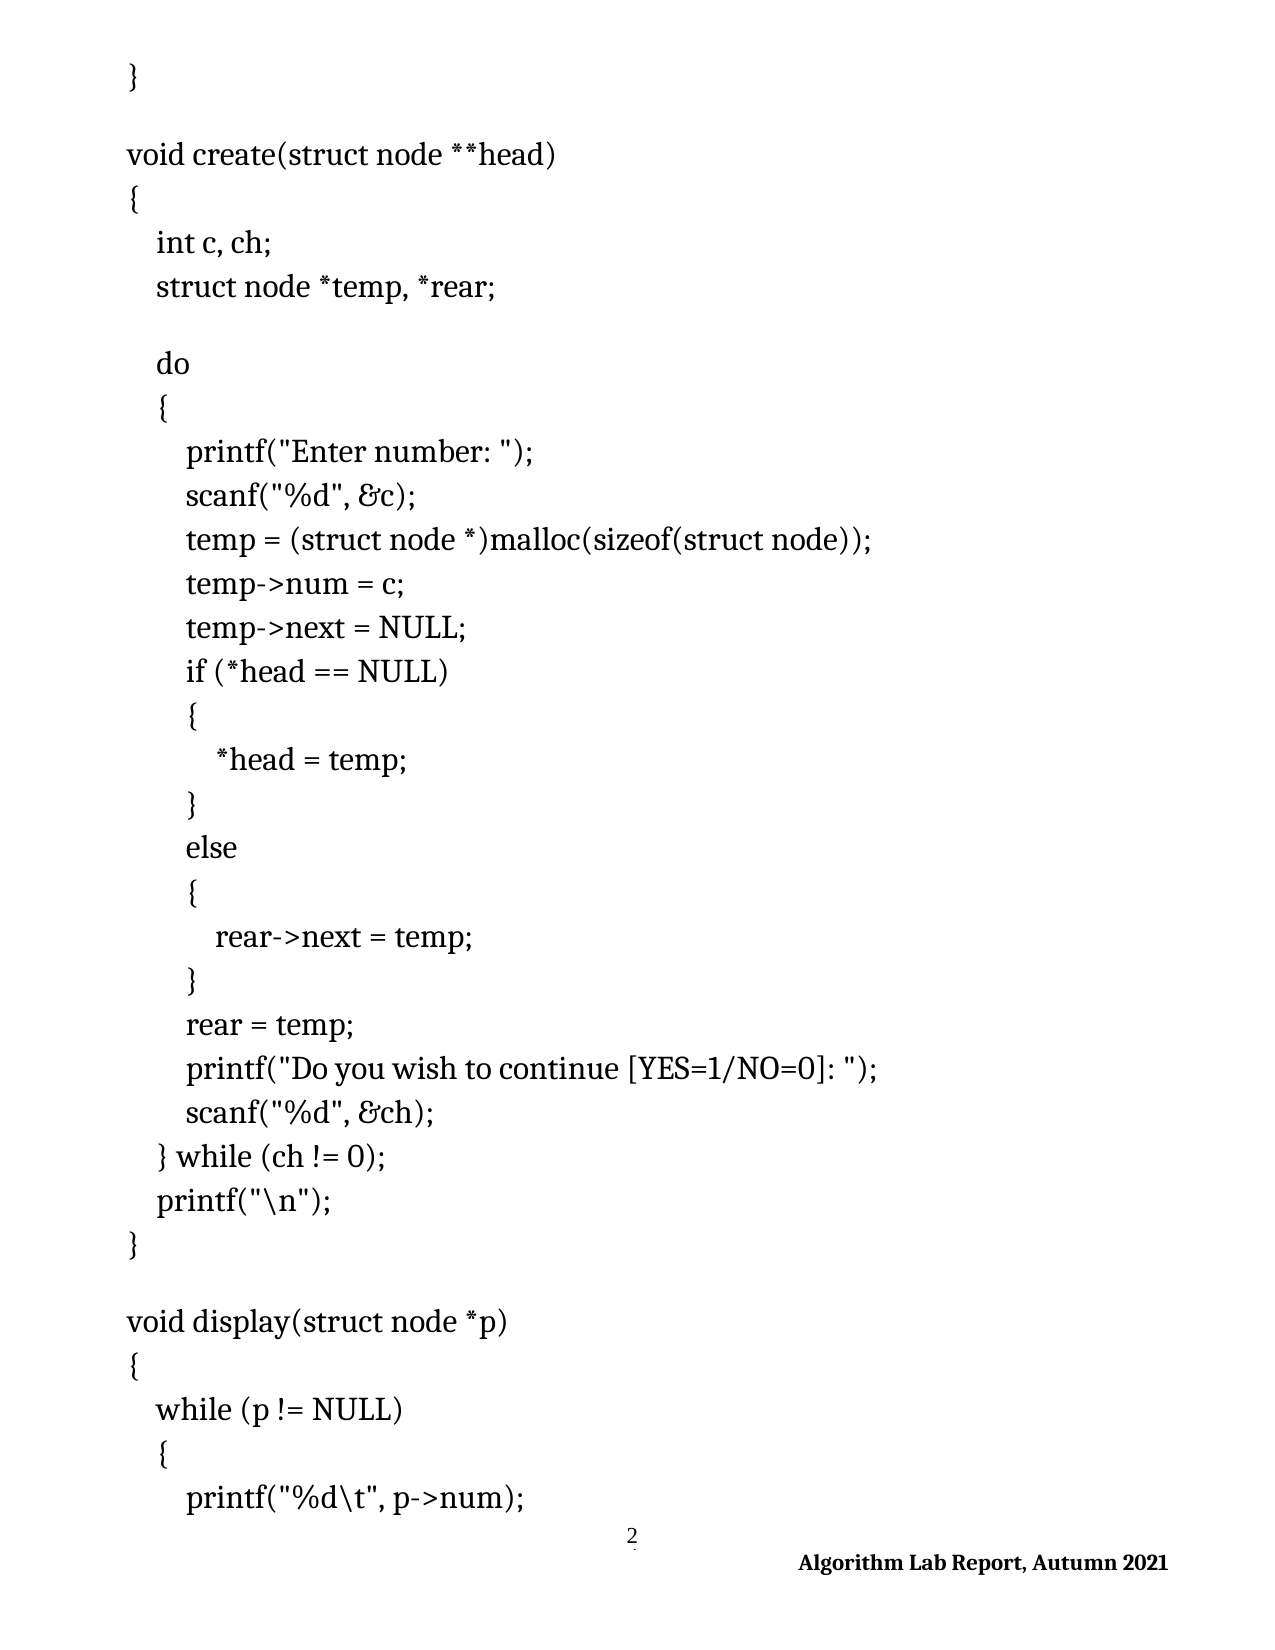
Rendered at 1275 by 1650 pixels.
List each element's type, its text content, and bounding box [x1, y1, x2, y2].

list { [127, 873, 1173, 911]
list { [127, 697, 1173, 735]
list } [127, 58, 1173, 96]
list } while (ch != 0); [127, 1137, 1173, 1176]
list *head = temp; [127, 741, 1173, 779]
list while (p != NULL) [127, 1391, 1173, 1429]
list else [127, 829, 1173, 867]
list { [127, 179, 1173, 217]
list printf("Enter number: "); [127, 432, 1173, 471]
list if (*head == NULL) [127, 653, 1173, 691]
list do [127, 344, 1173, 383]
list scanf("%d", &ch); [127, 1093, 1173, 1132]
list scanf("%d", &c); [127, 476, 1173, 515]
list int c, ch; [127, 223, 1173, 261]
list struct node *temp, *rear; [127, 267, 1173, 306]
list temp->next = NULL; [127, 609, 1173, 647]
list void display(struct node *p) [127, 1303, 1173, 1341]
list void create(struct node **head) [127, 135, 1173, 173]
list } [127, 961, 1173, 999]
list rear->next = temp; [127, 917, 1173, 955]
list printf("Do you wish to continue [YES=1/NO=0]: "); [127, 1049, 1173, 1088]
list } [127, 1226, 1173, 1264]
list temp = (struct node *)malloc(sizeof(struct node)); [127, 521, 1173, 559]
list { [127, 1347, 1173, 1385]
list printf("%d\t", p->num); [127, 1479, 1173, 1517]
list printf("\n"); [127, 1181, 1173, 1220]
list rear = temp; [127, 1005, 1173, 1043]
list { [127, 388, 1173, 427]
list } [127, 785, 1173, 823]
list temp->num = c; [127, 564, 1173, 603]
list { [127, 1435, 1173, 1473]
